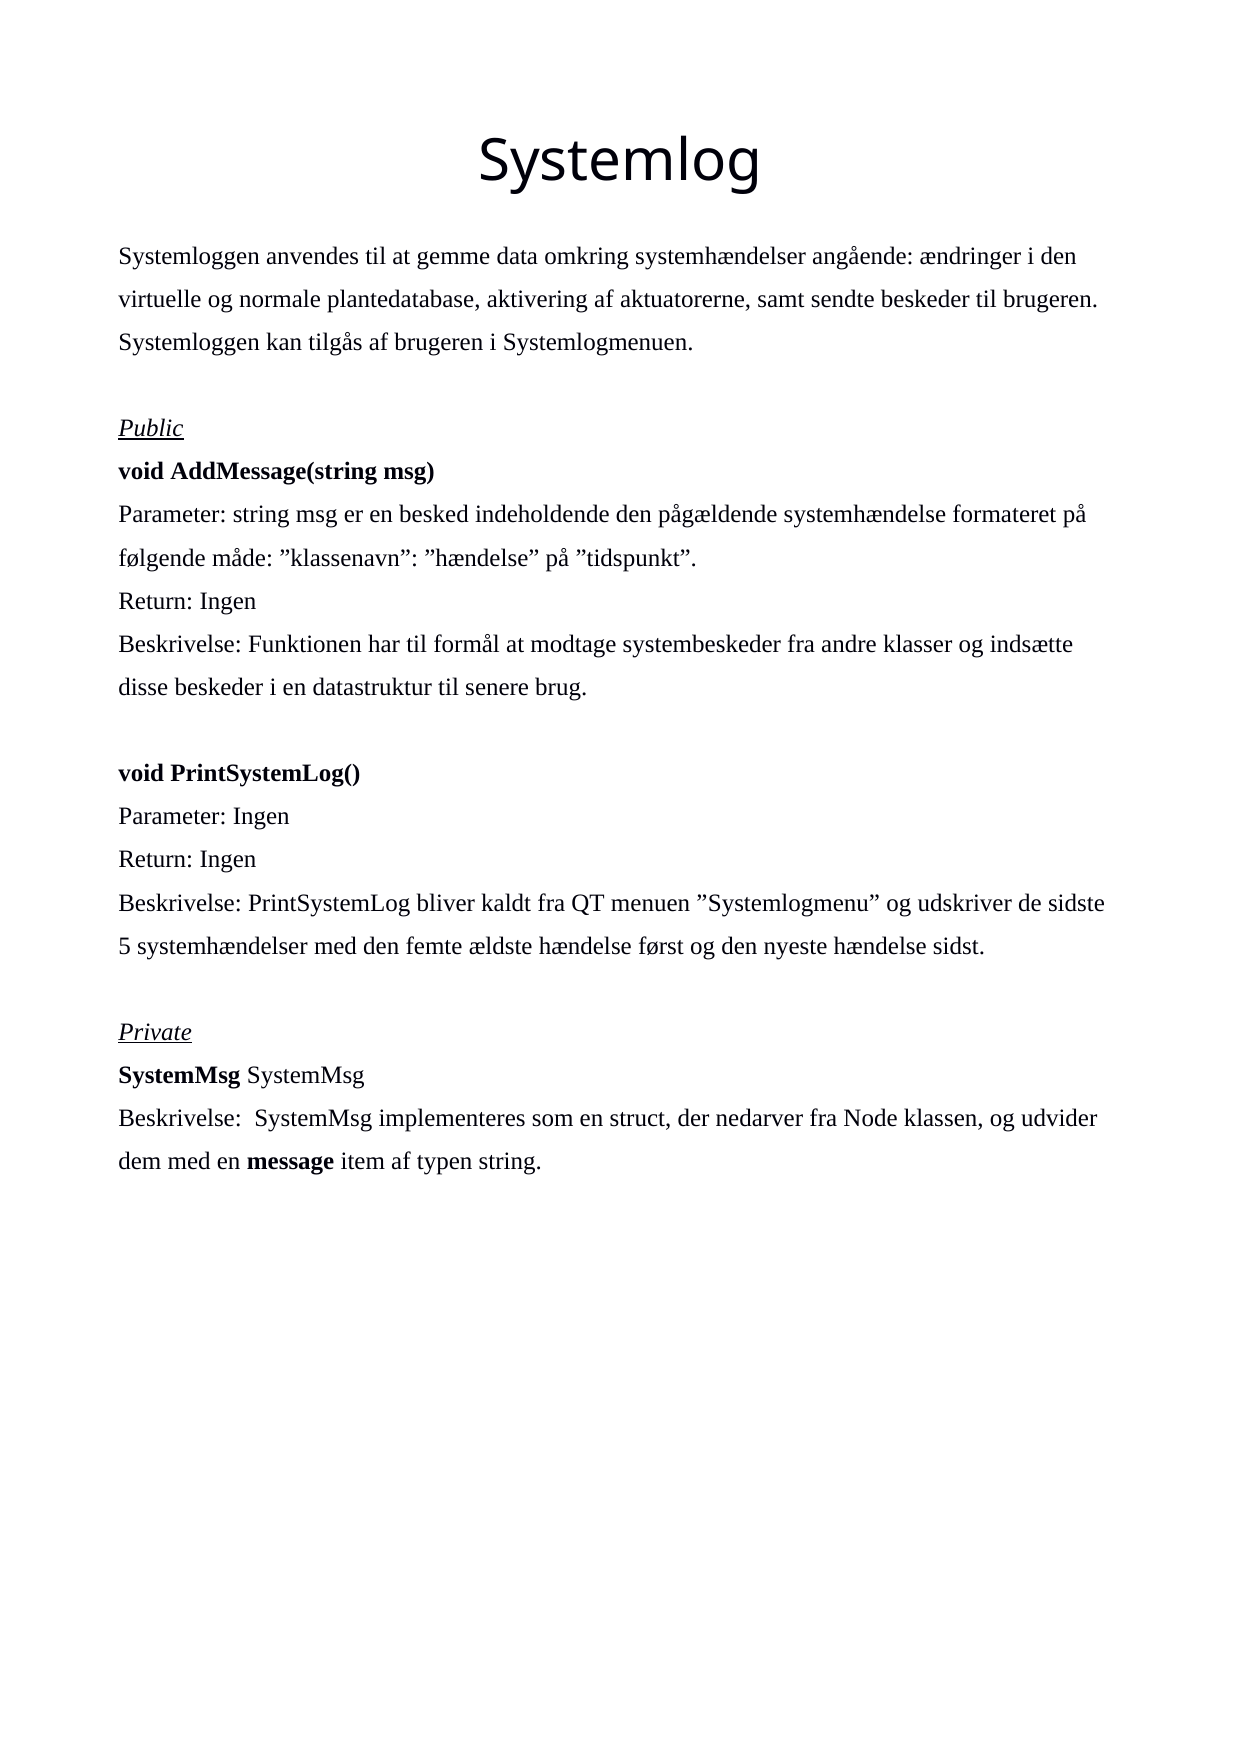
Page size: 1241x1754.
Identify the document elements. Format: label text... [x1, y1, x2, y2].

text Return: Ingen [118, 844, 1122, 873]
text Private [118, 1017, 1122, 1046]
text Beskrivelse: Funktionen har til formål at modtage systembeskeder fra andre klasser og indsætte disse beskeder i en datastruktur til senere brug. [118, 629, 1122, 701]
text Return: Ingen [118, 586, 1122, 614]
text Parameter: Ingen [118, 801, 1122, 830]
text Parameter: string msg er en besked indeholdende den pågældende systemhændelse formateret på følgende måde: ”klassenavn”: ”hændelse” på ”tidspunkt”. [118, 499, 1122, 571]
text Beskrivelse: PrintSystemLog bliver kaldt fra QT menuen ”Systemlogmenu” og udskriver de sidste 5 systemhændelser med den femte ældste hændelse først og den nyeste hændelse sidst. [118, 888, 1122, 959]
text Public [118, 413, 1122, 442]
text void AddMessage(string msg) [118, 456, 1122, 485]
text Beskrivelse: SystemMsg implementeres som en struct, der nedarver fra Node klassen, og udvider dem med en message item af typen string. [118, 1103, 1122, 1175]
text SystemMsg SystemMsg [118, 1060, 1122, 1089]
title Systemlog [118, 118, 1122, 198]
text void PrintSystemLog() [118, 758, 1122, 787]
text Systemloggen anvendes til at gemme data omkring systemhændelser angående: ændringer i den virtuelle og normale plantedatabase, aktivering af aktuatorerne, samt sendte beskeder til brugeren. Systemloggen kan tilgås af brugeren i Systemlogmenuen. [118, 241, 1122, 356]
